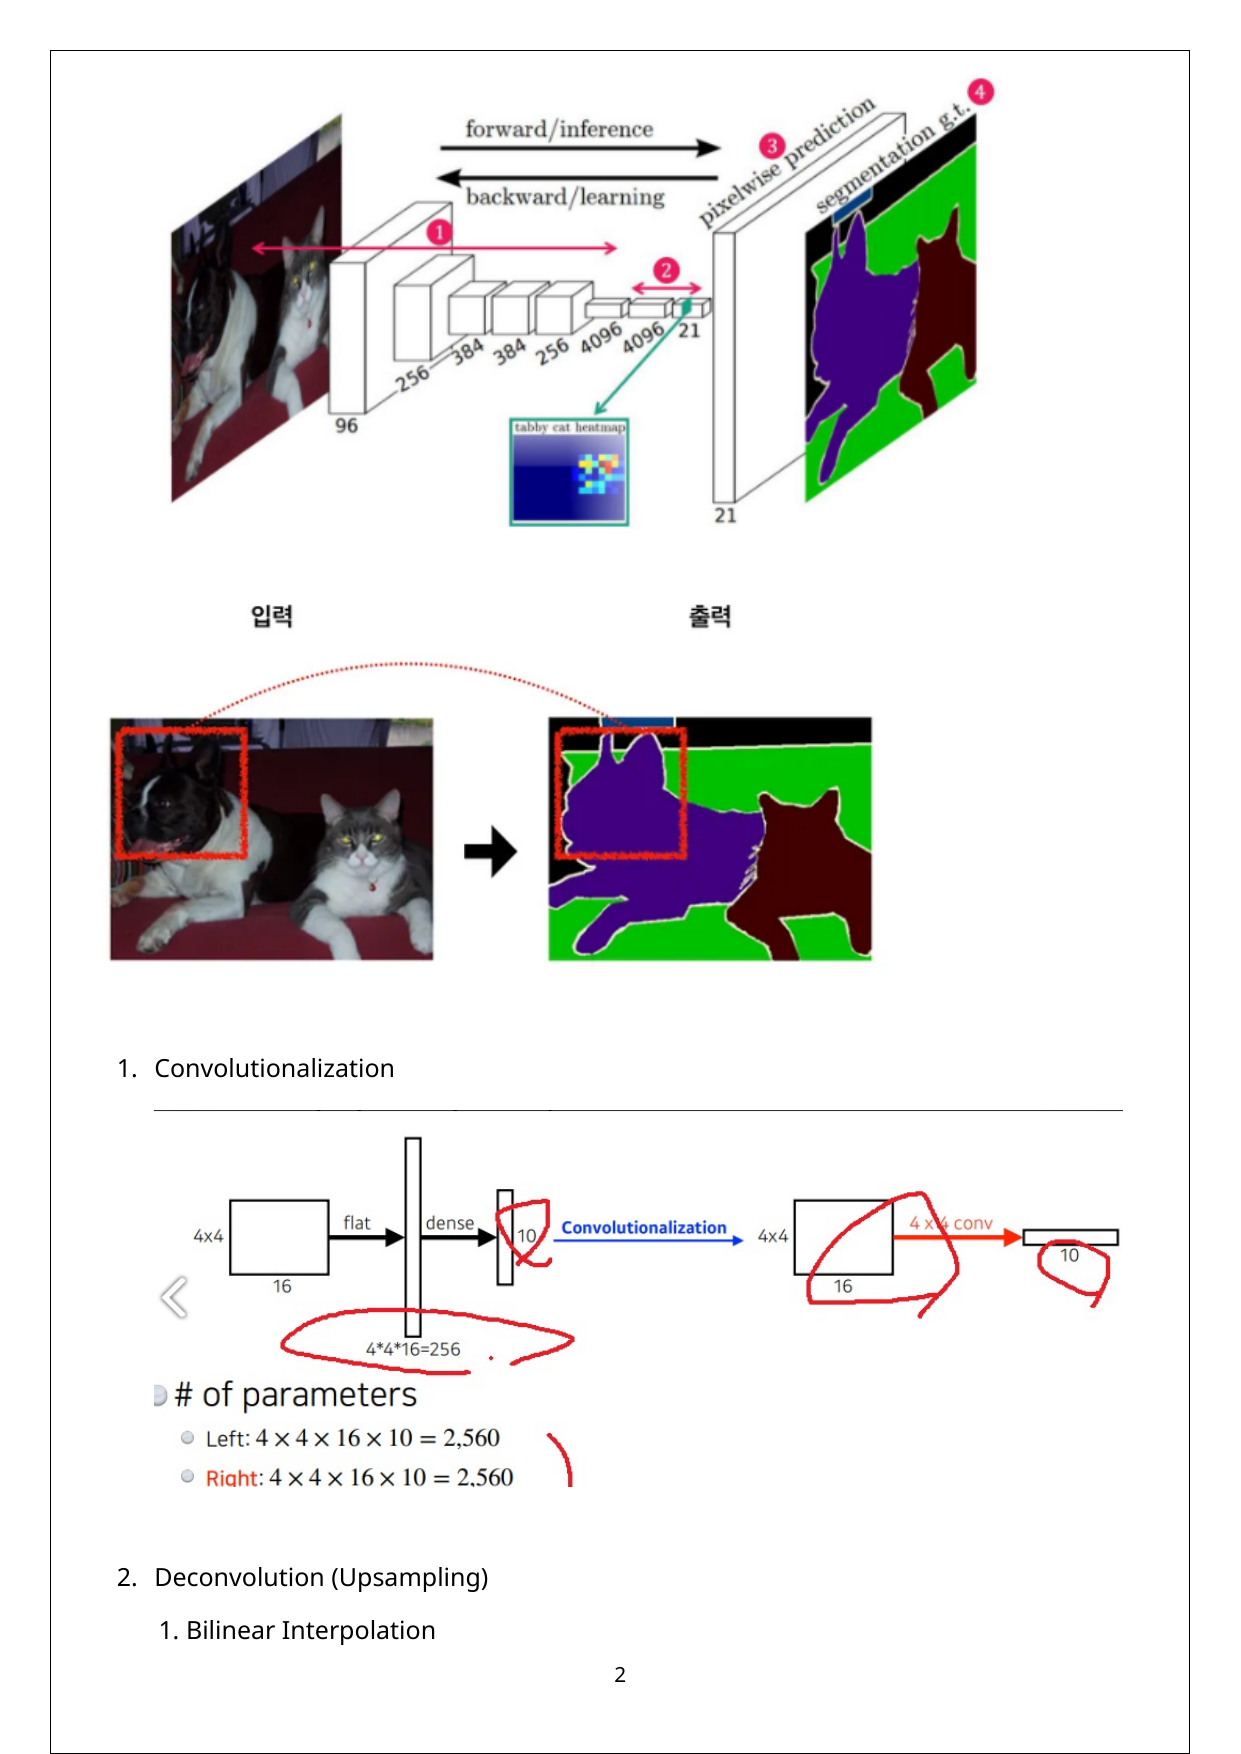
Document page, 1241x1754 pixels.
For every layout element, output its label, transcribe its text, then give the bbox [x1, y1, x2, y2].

list 1. Bilinear Interpolation [158, 1613, 1165, 1647]
picture [154, 1110, 1123, 1487]
picture [75, 75, 1044, 552]
picture [75, 570, 906, 979]
list Deconvolution (Upsampling) [117, 1559, 1165, 1593]
list Convolutionalization [117, 1051, 1165, 1085]
